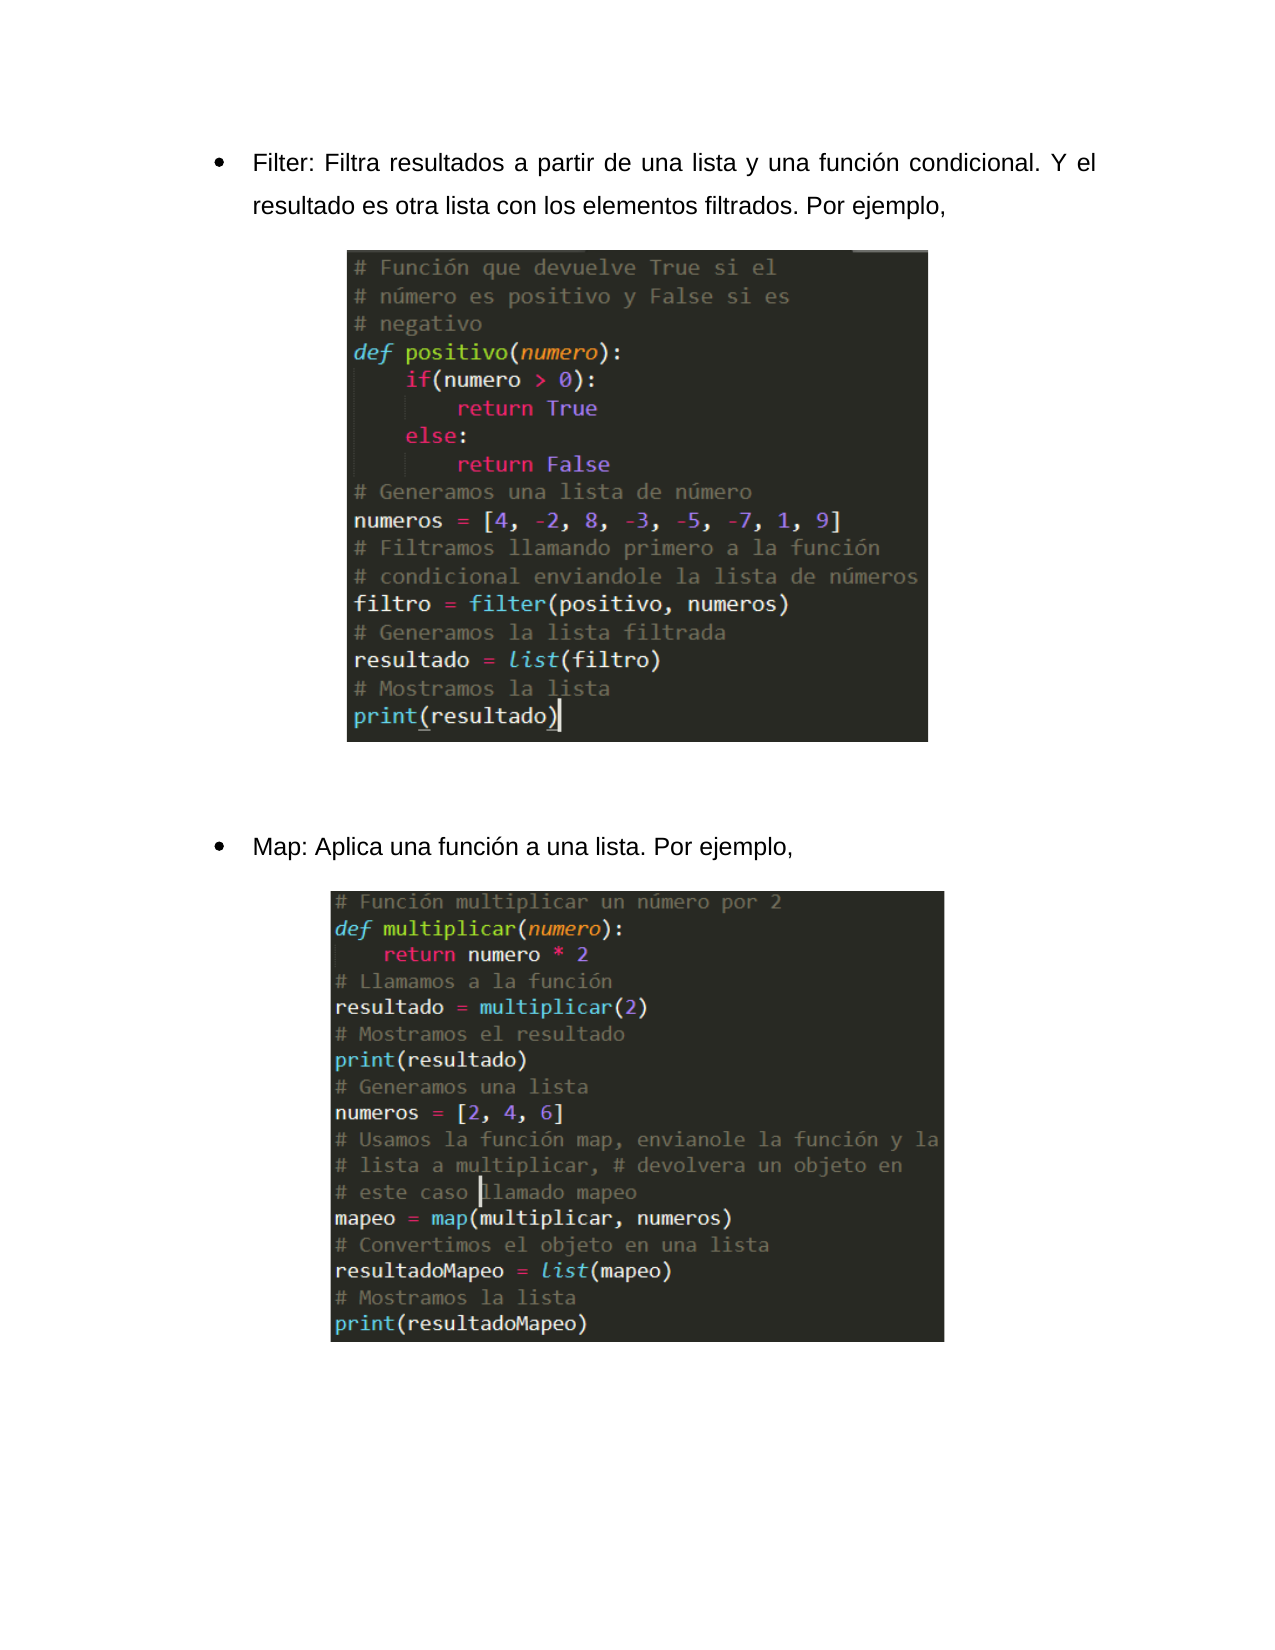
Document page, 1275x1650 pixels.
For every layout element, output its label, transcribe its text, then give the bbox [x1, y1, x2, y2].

list Map: Aplica una función a una lista. Por ejemplo, [215, 832, 1098, 860]
picture [330, 891, 945, 1342]
picture [346, 250, 929, 742]
list Filter: Filtra resultados a partir de una lista y una función condicional. Y el resultado es otra lista con los elementos filtrados. Por ejemplo, [215, 148, 1098, 219]
